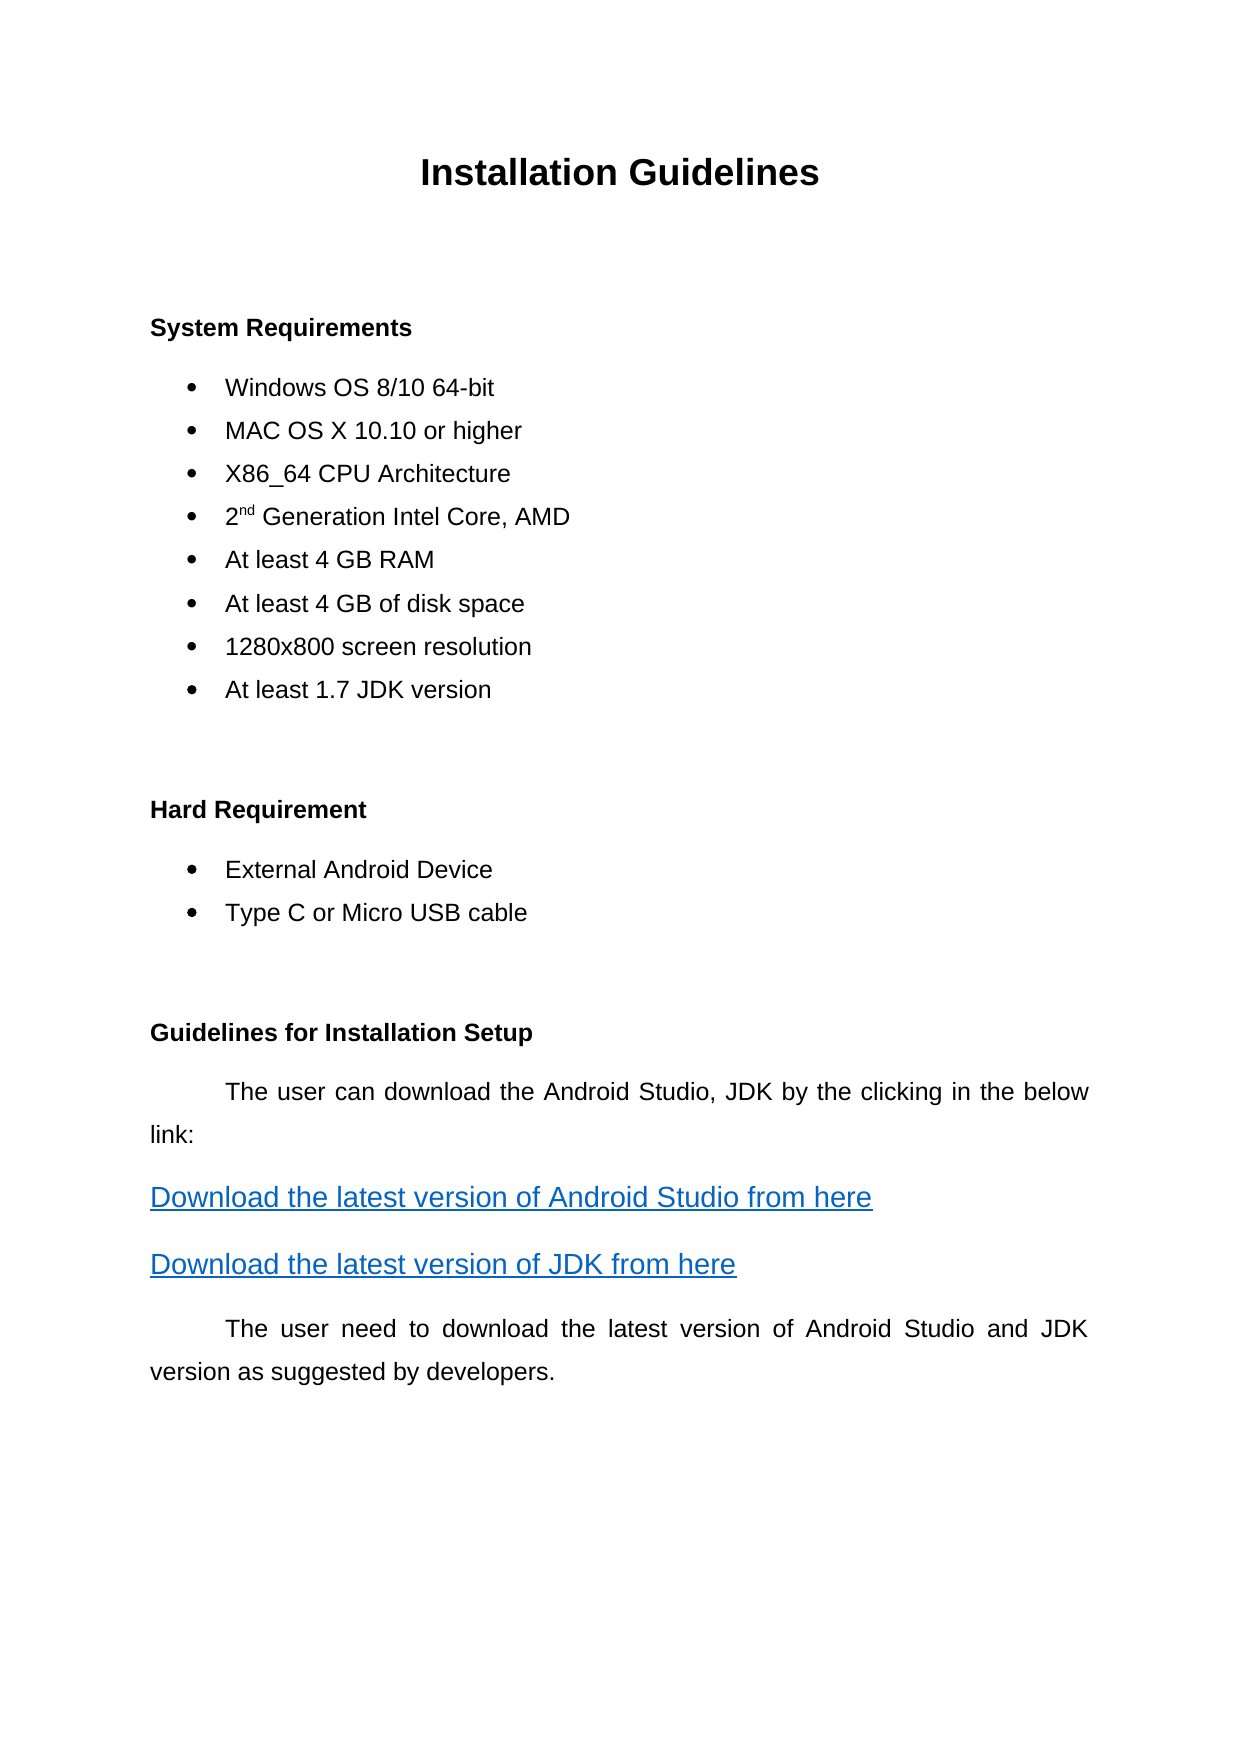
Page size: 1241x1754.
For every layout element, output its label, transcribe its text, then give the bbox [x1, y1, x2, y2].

text Hard Requirement [150, 795, 1090, 823]
text Download the latest version of Android Studio from here [150, 1180, 1090, 1214]
text System Requirements [150, 313, 1090, 341]
list 1280x800 screen resolution [187, 632, 1090, 661]
list Windows OS 8/10 64-bit [187, 372, 1090, 401]
list X86_64 CPU Architecture [187, 459, 1090, 488]
text Download the latest version of JDK from here [150, 1247, 1090, 1281]
text The user can download the Android Studio, JDK by the clicking in the below link: [150, 1077, 1090, 1149]
list 2nd Generation Intel Core, AMD [187, 502, 1090, 531]
list Type C or Micro USB cable [187, 898, 1090, 927]
list At least 4 GB of disk space [187, 589, 1090, 617]
list At least 1.7 JDK version [187, 675, 1090, 704]
text The user need to download the latest version of Android Studio and JDK version as suggested by developers. [150, 1314, 1090, 1386]
list External Android Device [187, 854, 1090, 883]
text Installation Guidelines [150, 150, 1090, 193]
text Guidelines for Installation Setup [150, 1017, 1090, 1046]
list At least 4 GB RAM [187, 545, 1090, 574]
list MAC OS X 10.10 or higher [187, 416, 1090, 444]
